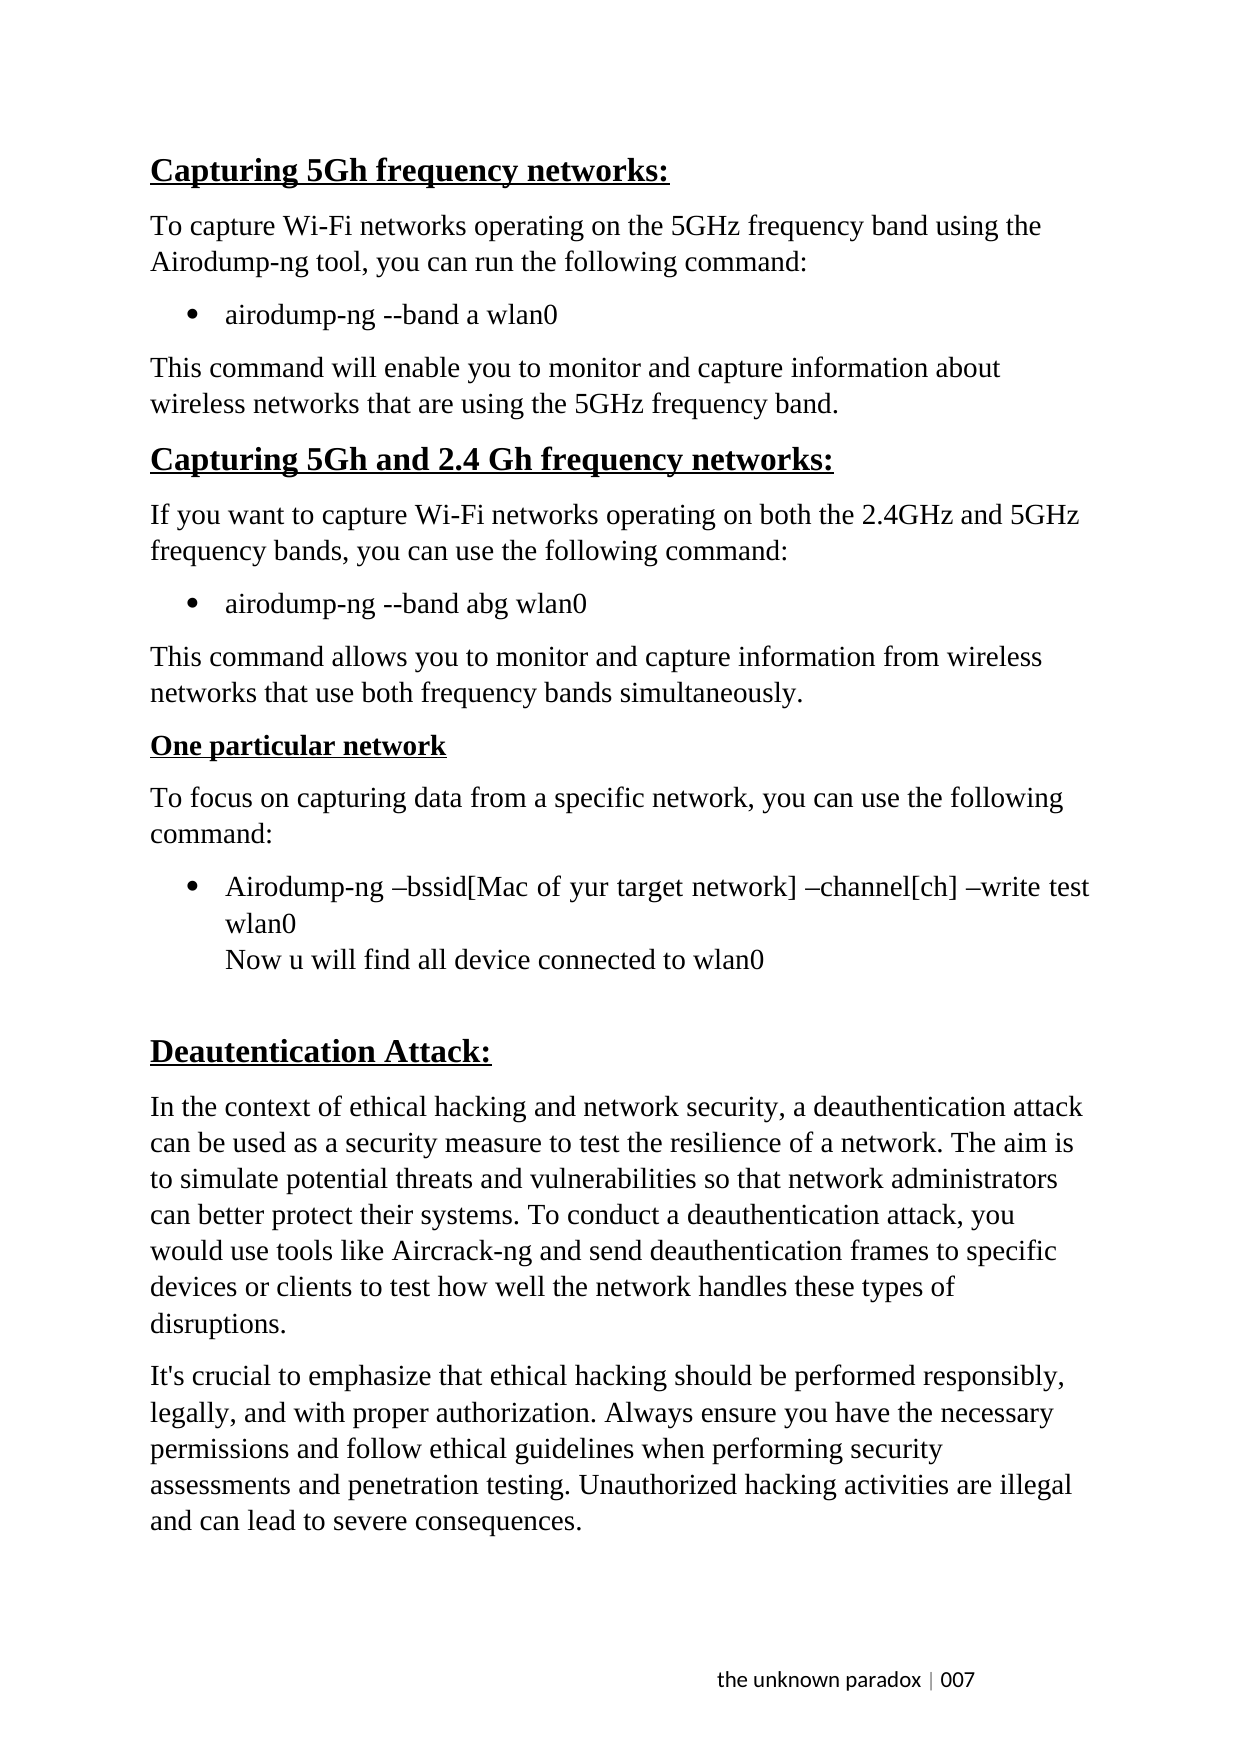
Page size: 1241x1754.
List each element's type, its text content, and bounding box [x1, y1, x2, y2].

text Capturing 5Gh frequency networks: [150, 150, 1090, 188]
list airodump-ng --band abg wlan0 [187, 586, 1090, 619]
text In the context of ethical hacking and network security, a deauthentication attack can be used as a security measure to test the resilience of a network. The aim is to simulate potential threats and vulnerabilities so that network administrators can better protect their systems. To conduct a deauthentication attack, you would use tools like Aircrack-ng and send deauthentication frames to specific devices or clients to test how well the network handles these types of disruptions. [150, 1089, 1090, 1339]
text This command will enable you to monitor and capture information about wireless networks that are using the 5GHz frequency band. [150, 350, 1090, 419]
text If you want to capture Wi-Fi networks operating on both the 2.4GHz and 5GHz frequency bands, you can use the following command: [150, 497, 1090, 567]
text One particular network [150, 728, 1090, 761]
text To focus on capturing data from a specific network, you can use the following command: [150, 781, 1090, 850]
text It's crucial to emphasize that ethical hacking should be performed responsibly, legally, and with proper authorization. Always ensure you have the necessary permissions and follow ethical guidelines when performing security assessments and penetration testing. Unauthorized hacking activities are illegal and can lead to severe consequences. [150, 1358, 1090, 1537]
list Airodump-ng –bssid[Mac of yur target network] –channel[ch] –write test wlan0 [187, 869, 1090, 939]
list airodump-ng --band a wlan0 [187, 297, 1090, 331]
text To capture Wi-Fi networks operating on the 5GHz frequency band using the Airodump-ng tool, you can run the following command: [150, 208, 1090, 278]
text Capturing 5Gh and 2.4 Gh frequency networks: [150, 439, 1090, 477]
text Deautentication Attack: [150, 1031, 1090, 1069]
text This command allows you to monitor and capture information from wireless networks that use both frequency bands simultaneously. [150, 639, 1090, 708]
list Now u will find all device connected to wlan0 [225, 942, 1090, 975]
